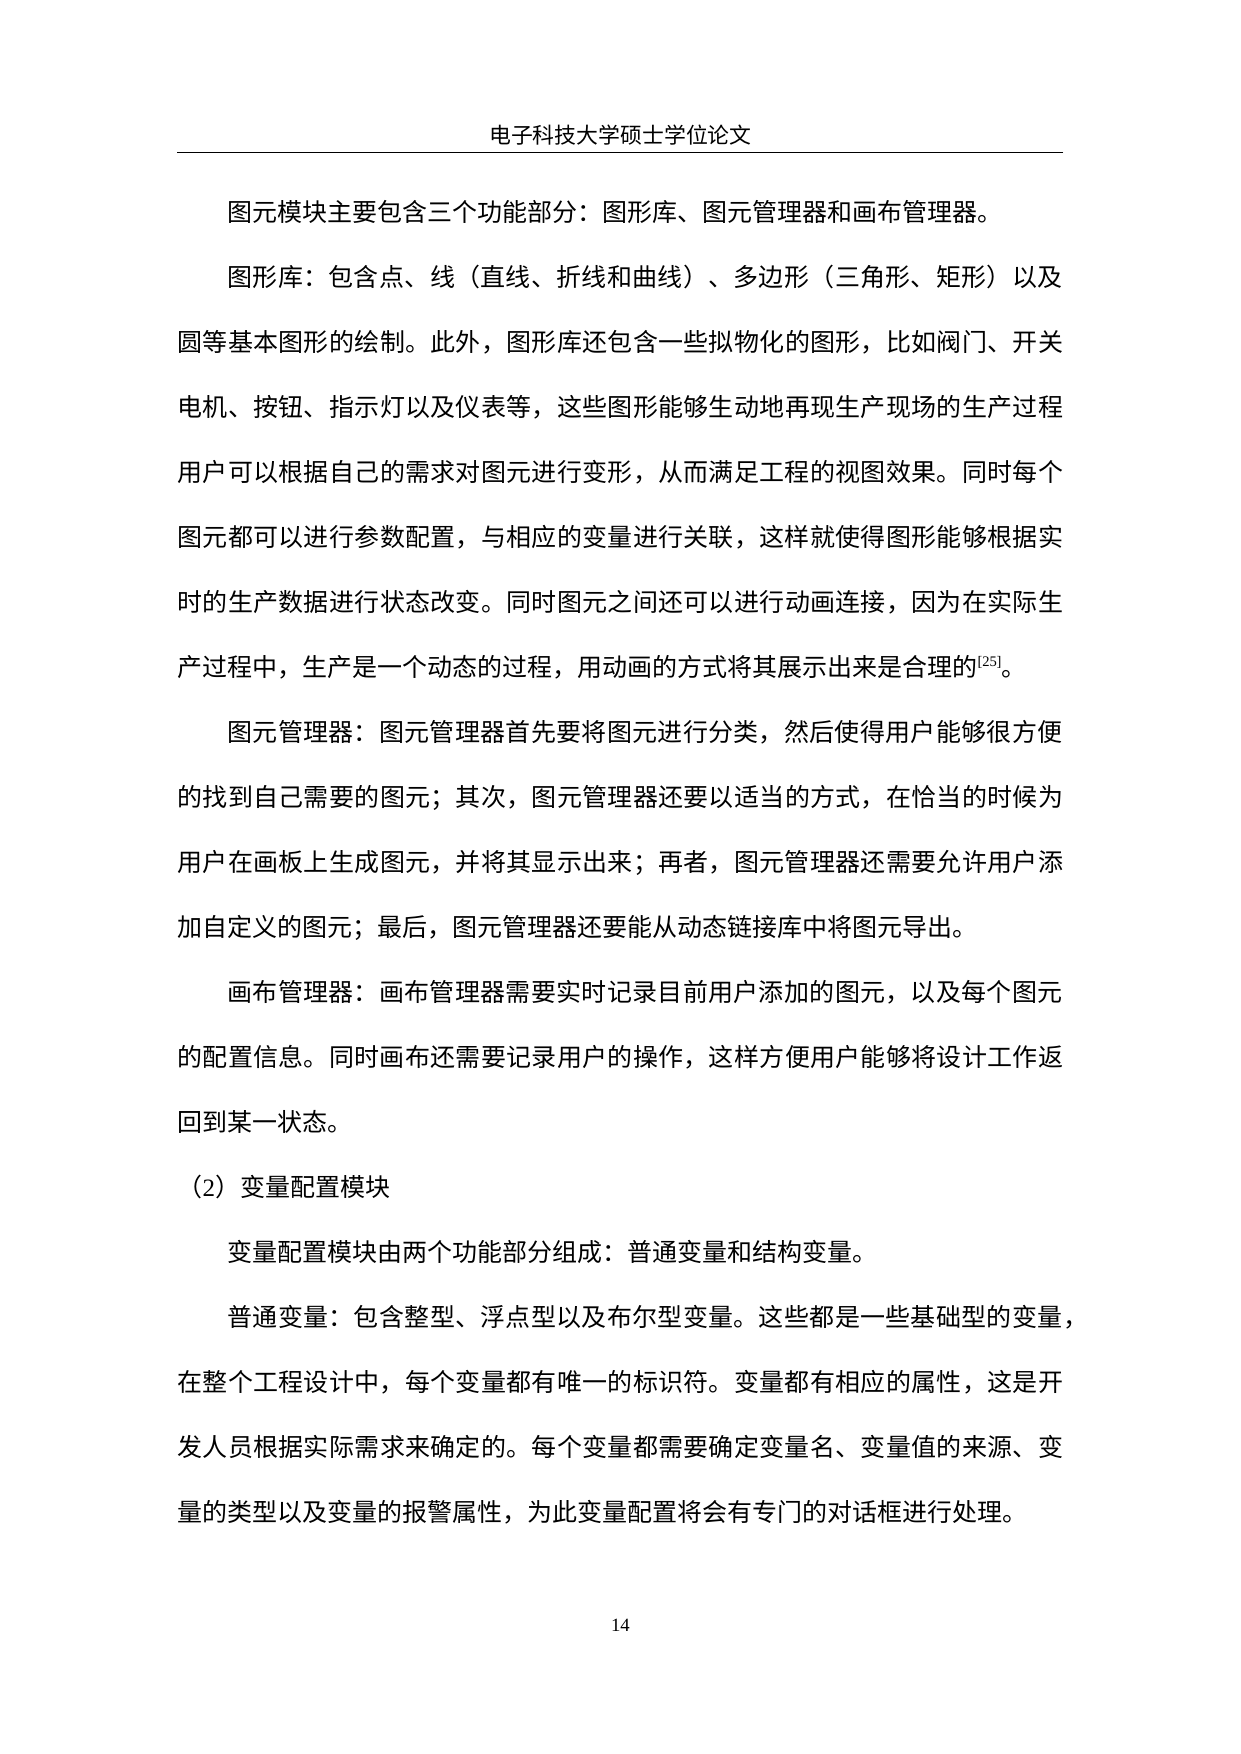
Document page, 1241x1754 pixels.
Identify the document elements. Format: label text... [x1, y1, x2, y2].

text 变量配置模块由两个功能部分组成：普通变量和结构变量。 [177, 1218, 1063, 1283]
text （2）变量配置模块 [177, 1153, 1063, 1218]
text 图元模块主要包含三个功能部分：图形库、图元管理器和画布管理器。 [177, 178, 1063, 243]
text 画布管理器：画布管理器需要实时记录目前用户添加的图元，以及每个图元的配置信息。同时画布还需要记录用户的操作，这样方便用户能够将设计工作返回到某一状态。 [177, 958, 1063, 1153]
text 图元管理器：图元管理器首先要将图元进行分类，然后使得用户能够很方便的找到自己需要的图元；其次，图元管理器还要以适当的方式，在恰当的时候为用户在画板上生成图元，并将其显示出来；再者，图元管理器还需要允许用户添加自定义的图元；最后，图元管理器还要能从动态链接库中将图元导出。 [177, 698, 1063, 958]
text 图形库：包含点、线（直线、折线和曲线）、多边形（三角形、矩形）以及圆等基本图形的绘制。此外，图形库还包含一些拟物化的图形，比如阀门、开关、电机、按钮、指示灯以及仪表等，这些图形能够生动地再现生产现场的生产过程。用户可以根据自己的需求对图元进行变形，从而满足工程的视图效果。同时每个图元都可以进行参数配置，与相应的变量进行关联，这样就使得图形能够根据实时的生产数据进行状态改变。同时图元之间还可以进行动画连接，因为在实际生产过程中，生产是一个动态的过程，用动画的方式将其展示出来是合理的[25]。 [177, 243, 1063, 698]
text 普通变量：包含整型、浮点型以及布尔型变量。这些都是一些基础型的变量，在整个工程设计中，每个变量都有唯一的标识符。变量都有相应的属性，这是开发人员根据实际需求来确定的。每个变量都需要确定变量名、变量值的来源、变量的类型以及变量的报警属性，为此变量配置将会有专门的对话框进行处理。 [177, 1283, 1063, 1543]
